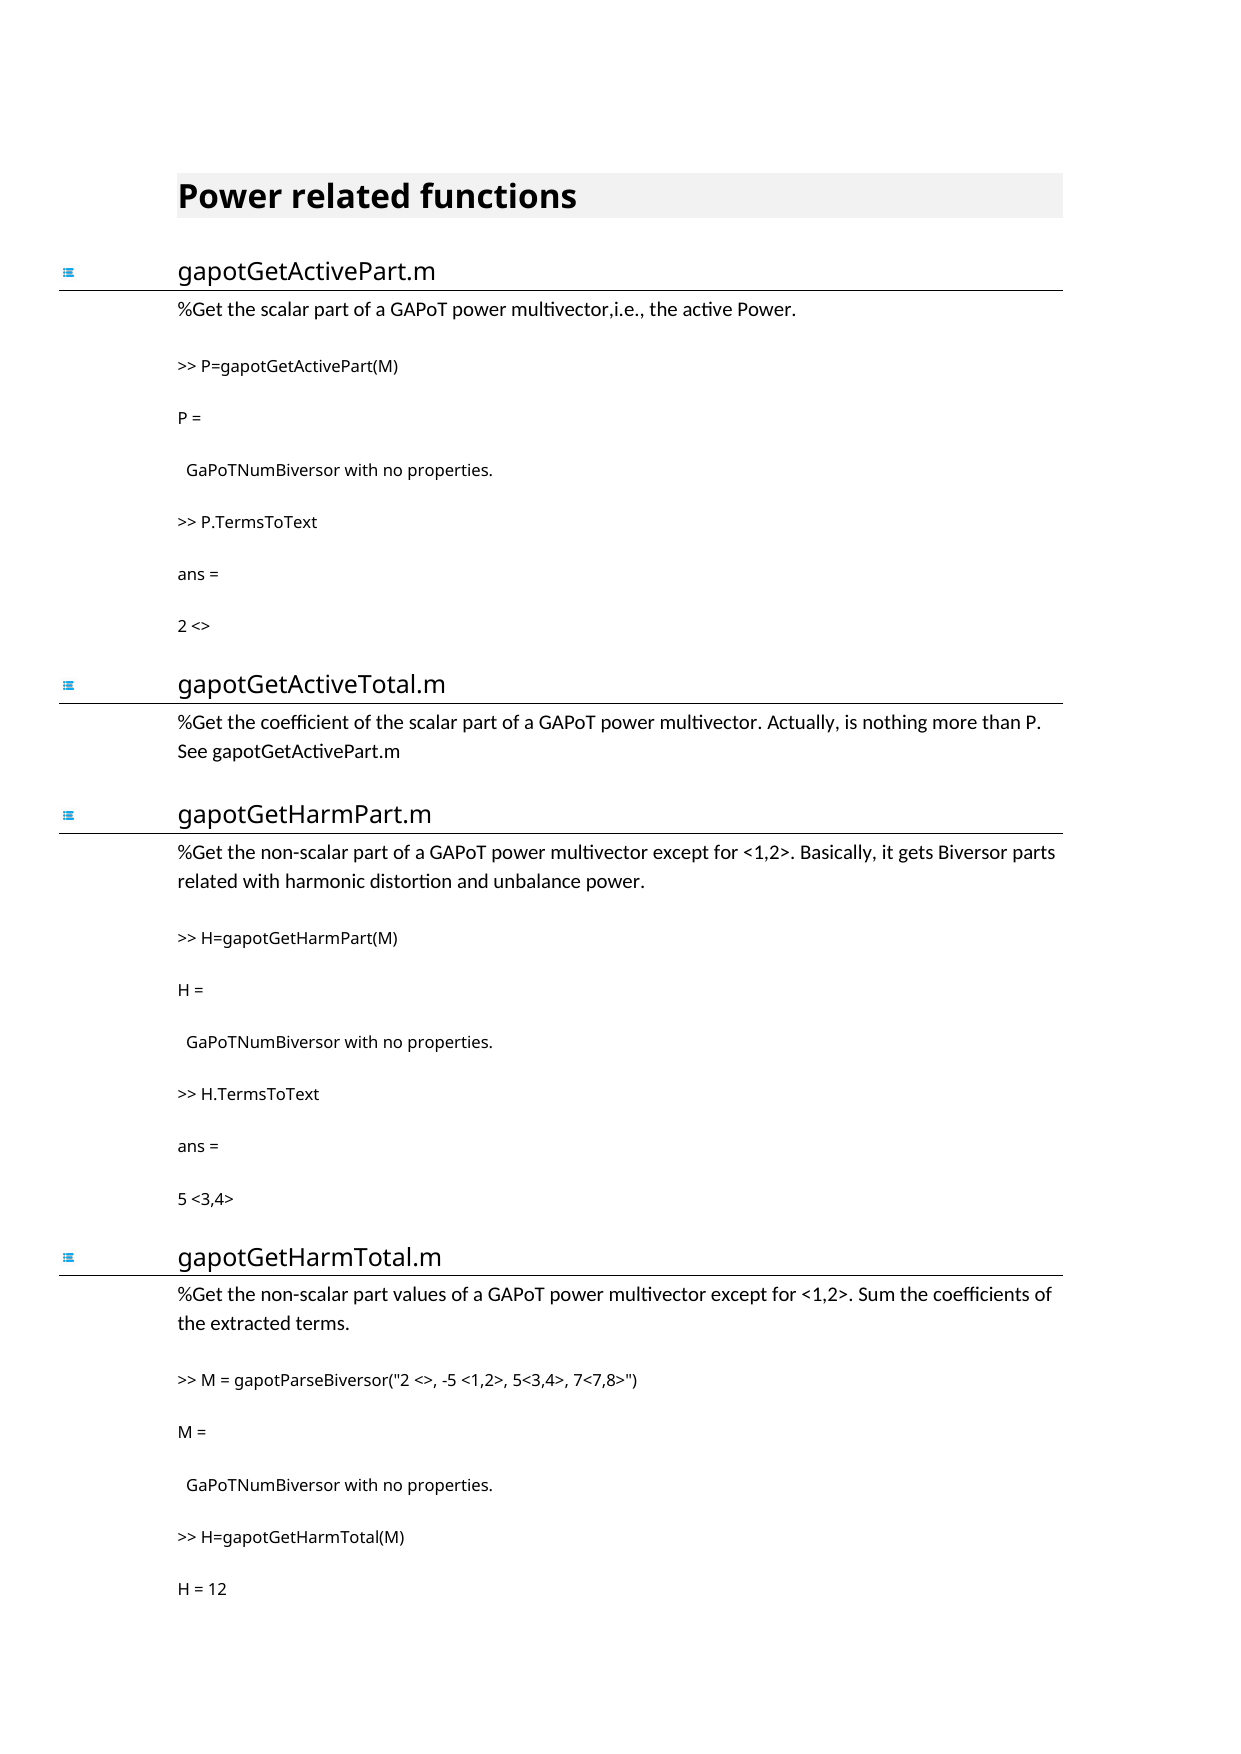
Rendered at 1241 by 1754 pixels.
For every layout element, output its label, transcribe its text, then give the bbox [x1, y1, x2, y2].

text >> P=gapotGetActivePart(M) [177, 354, 1063, 377]
text GaPoTNumBiversor with no properties. [177, 1473, 1063, 1496]
text %Get the scalar part of a GAPoT power multivector,i.e., the active Power. [177, 296, 1063, 322]
text %Get the non-scalar part of a GAPoT power multivector except for <1,2>. Basically, it gets Biversor parts related with harmonic distortion and unbalance power. [177, 839, 1063, 894]
text P = [177, 407, 1063, 429]
text H = [177, 979, 1063, 1001]
text ans = [177, 1135, 1063, 1158]
picture [60, 264, 77, 281]
text %Get the non-scalar part values of a GAPoT power multivector except for <1,2>. Sum the coefficients of the extracted terms. [177, 1281, 1063, 1336]
text GaPoTNumBiversor with no properties. [177, 1031, 1063, 1053]
text H = 12 [177, 1577, 1063, 1600]
picture [60, 807, 77, 824]
text 5 <3,4> [177, 1187, 1063, 1210]
text >> M = gapotParseBiversor("2 <>, -5 <1,2>, 5<3,4>, 7<7,8>") [177, 1369, 1063, 1392]
list gapotGetActiveTotal.m [59, 667, 1063, 703]
text %Get the coefficient of the scalar part of a GAPoT power multivector. Actually, is nothing more than P. See gapotGetActivePart.m [177, 709, 1063, 764]
subtitle Power related functions [177, 173, 1063, 218]
text >> H.TermsToText [177, 1083, 1063, 1106]
list gapotGetHarmPart.m [59, 797, 1063, 833]
text >> H=gapotGetHarmPart(M) [177, 927, 1063, 949]
text M = [177, 1421, 1063, 1444]
text 2 <> [177, 615, 1063, 638]
list gapotGetHarmTotal.m [59, 1239, 1063, 1275]
picture [60, 1249, 77, 1266]
text GaPoTNumBiversor with no properties. [177, 459, 1063, 481]
list gapotGetActivePart.m [59, 254, 1063, 290]
text >> H=gapotGetHarmTotal(M) [177, 1525, 1063, 1548]
text ans = [177, 563, 1063, 586]
text >> P.TermsToText [177, 511, 1063, 533]
picture [60, 677, 77, 694]
